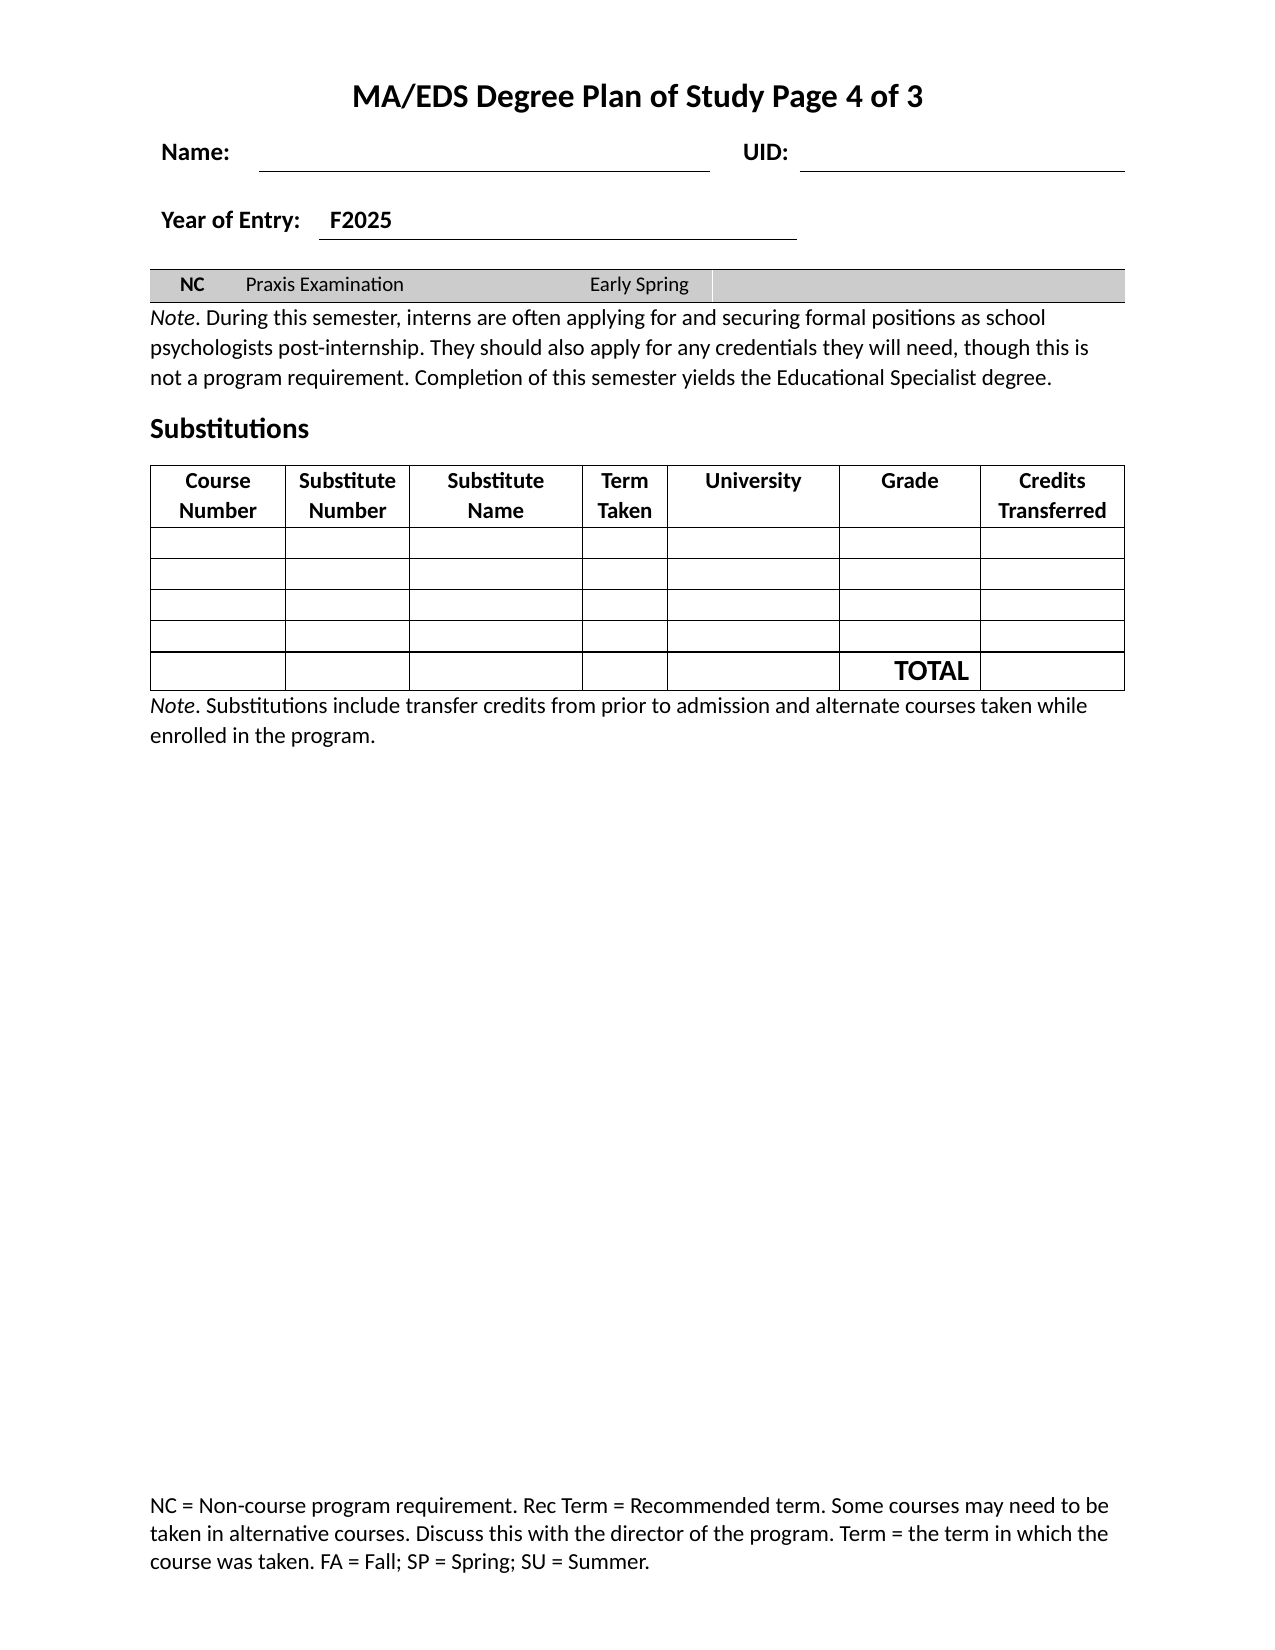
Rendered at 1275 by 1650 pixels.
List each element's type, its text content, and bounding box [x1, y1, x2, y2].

table_cell [668, 653, 839, 690]
table_header Grade [840, 466, 980, 527]
text Substitutions [150, 410, 1125, 446]
table_cell Praxis Examination [234, 270, 566, 302]
table_cell [840, 528, 980, 558]
table_cell [981, 653, 1124, 690]
table_cell [410, 590, 582, 620]
table_cell [668, 621, 839, 651]
text Note. During this semester, interns are often applying for and securing formal positions as school psychologists post-internship. They should also apply for any credentials they will need, though this is not a program requirement. Completion of this semester yields the Educational Specialist degree. [150, 303, 1125, 391]
table_cell [668, 559, 839, 589]
table_cell [981, 528, 1124, 558]
table_cell [151, 559, 285, 589]
table_header University [668, 466, 839, 527]
table_cell [151, 528, 285, 558]
table_header Credits Transferred [981, 466, 1124, 527]
table_cell [151, 621, 285, 651]
table_header Term Taken [583, 466, 667, 527]
table_cell [410, 653, 582, 690]
table_cell [981, 590, 1124, 620]
text Note. Substitutions include transfer credits from prior to admission and alternate courses taken while enrolled in the program. [150, 691, 1125, 749]
table_cell [286, 528, 409, 558]
table_header Course Number [151, 466, 285, 527]
table_cell [981, 621, 1124, 651]
table_cell [959, 270, 1125, 302]
table_cell [840, 590, 980, 620]
table_cell [583, 528, 667, 558]
table_cell [151, 653, 285, 690]
table_cell NC [150, 270, 234, 302]
table_cell [286, 653, 409, 690]
table_cell [583, 559, 667, 589]
table_cell [840, 559, 980, 589]
table_cell [981, 559, 1124, 589]
table_cell [583, 653, 667, 690]
table_cell [286, 621, 409, 651]
table_cell [668, 528, 839, 558]
table_cell [410, 621, 582, 651]
table_cell [583, 621, 667, 651]
table_header Substitute Name [410, 466, 582, 527]
table_cell [410, 528, 582, 558]
table_cell [410, 559, 582, 589]
table_cell [713, 270, 804, 302]
table_cell [286, 590, 409, 620]
table_cell Early Spring [566, 270, 712, 302]
table_header Substitute Number [286, 466, 409, 527]
table_cell [804, 270, 959, 302]
table_cell [840, 621, 980, 651]
table_cell [286, 559, 409, 589]
table_cell [583, 590, 667, 620]
table_cell [151, 590, 285, 620]
table_cell [668, 590, 839, 620]
table_cell TOTAL [840, 653, 980, 690]
